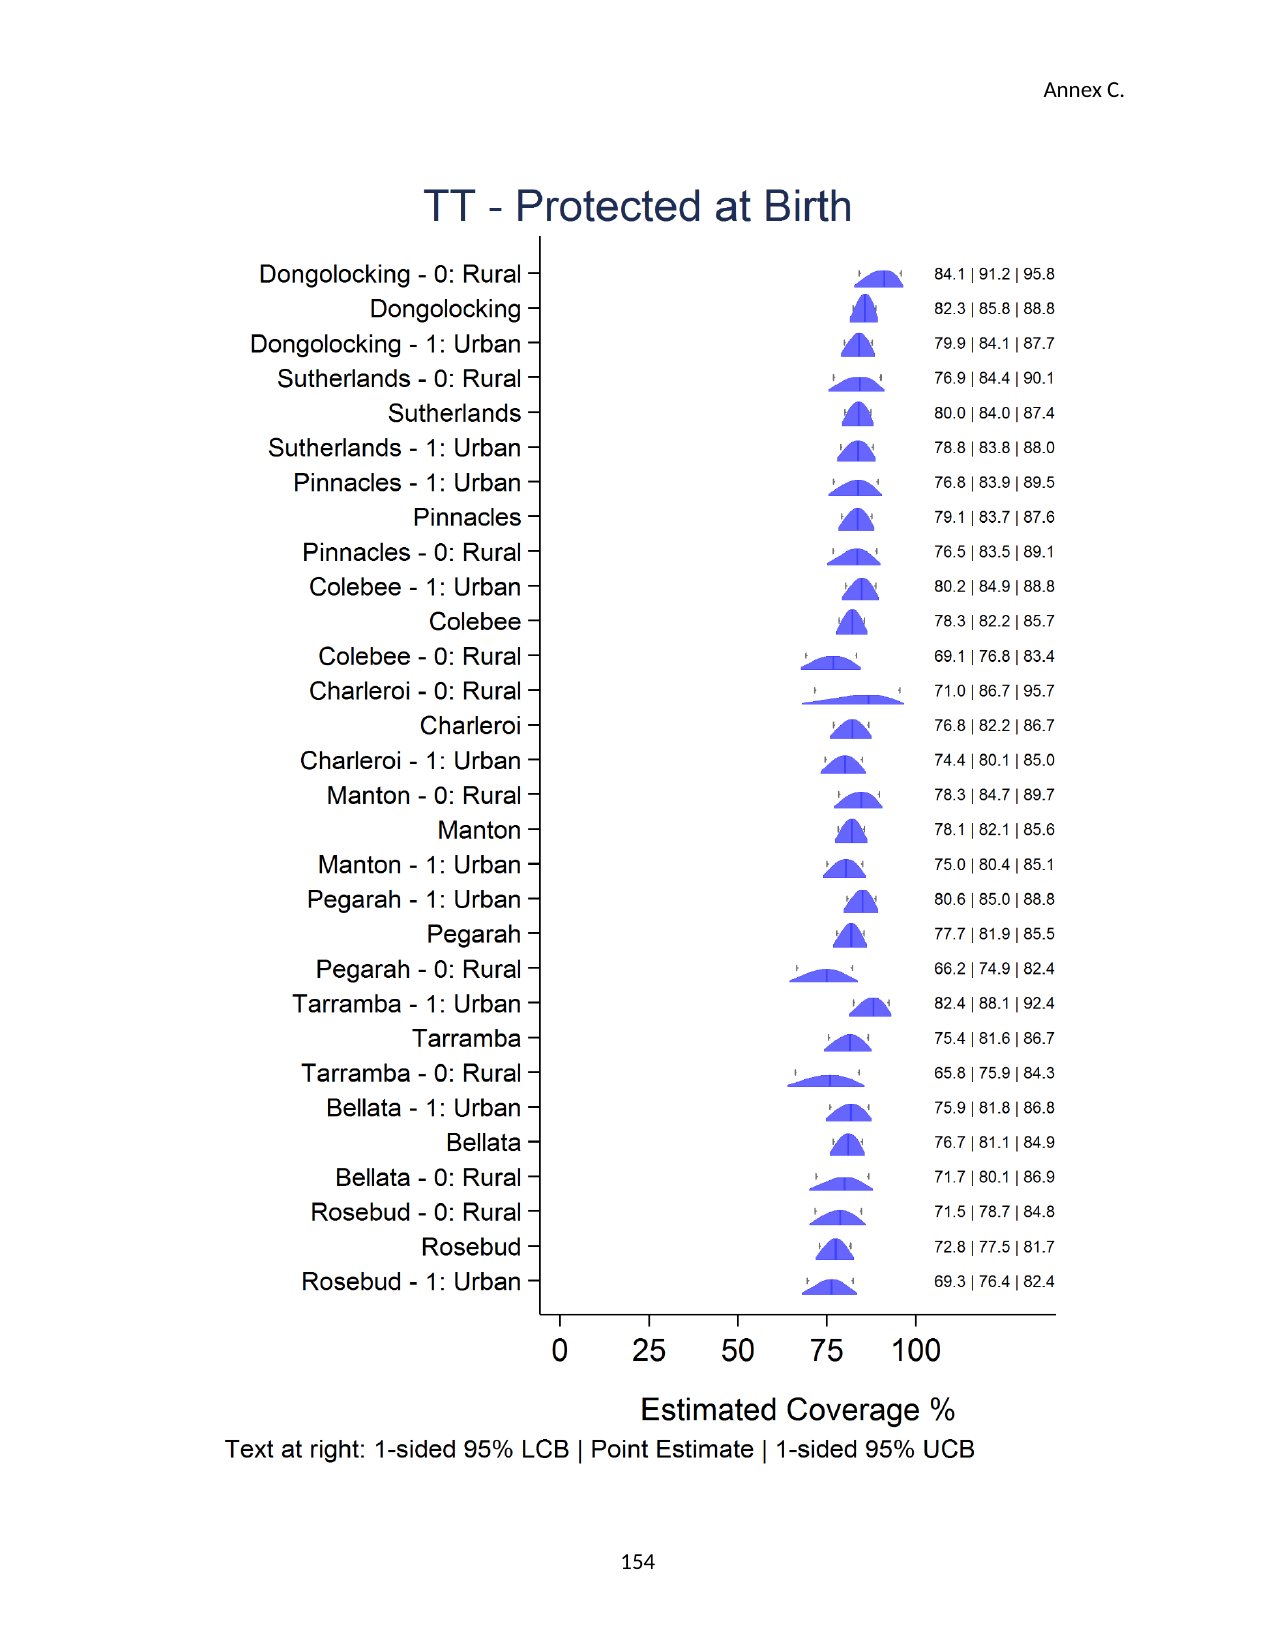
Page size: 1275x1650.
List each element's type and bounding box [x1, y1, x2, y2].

picture [187, 150, 1088, 1500]
